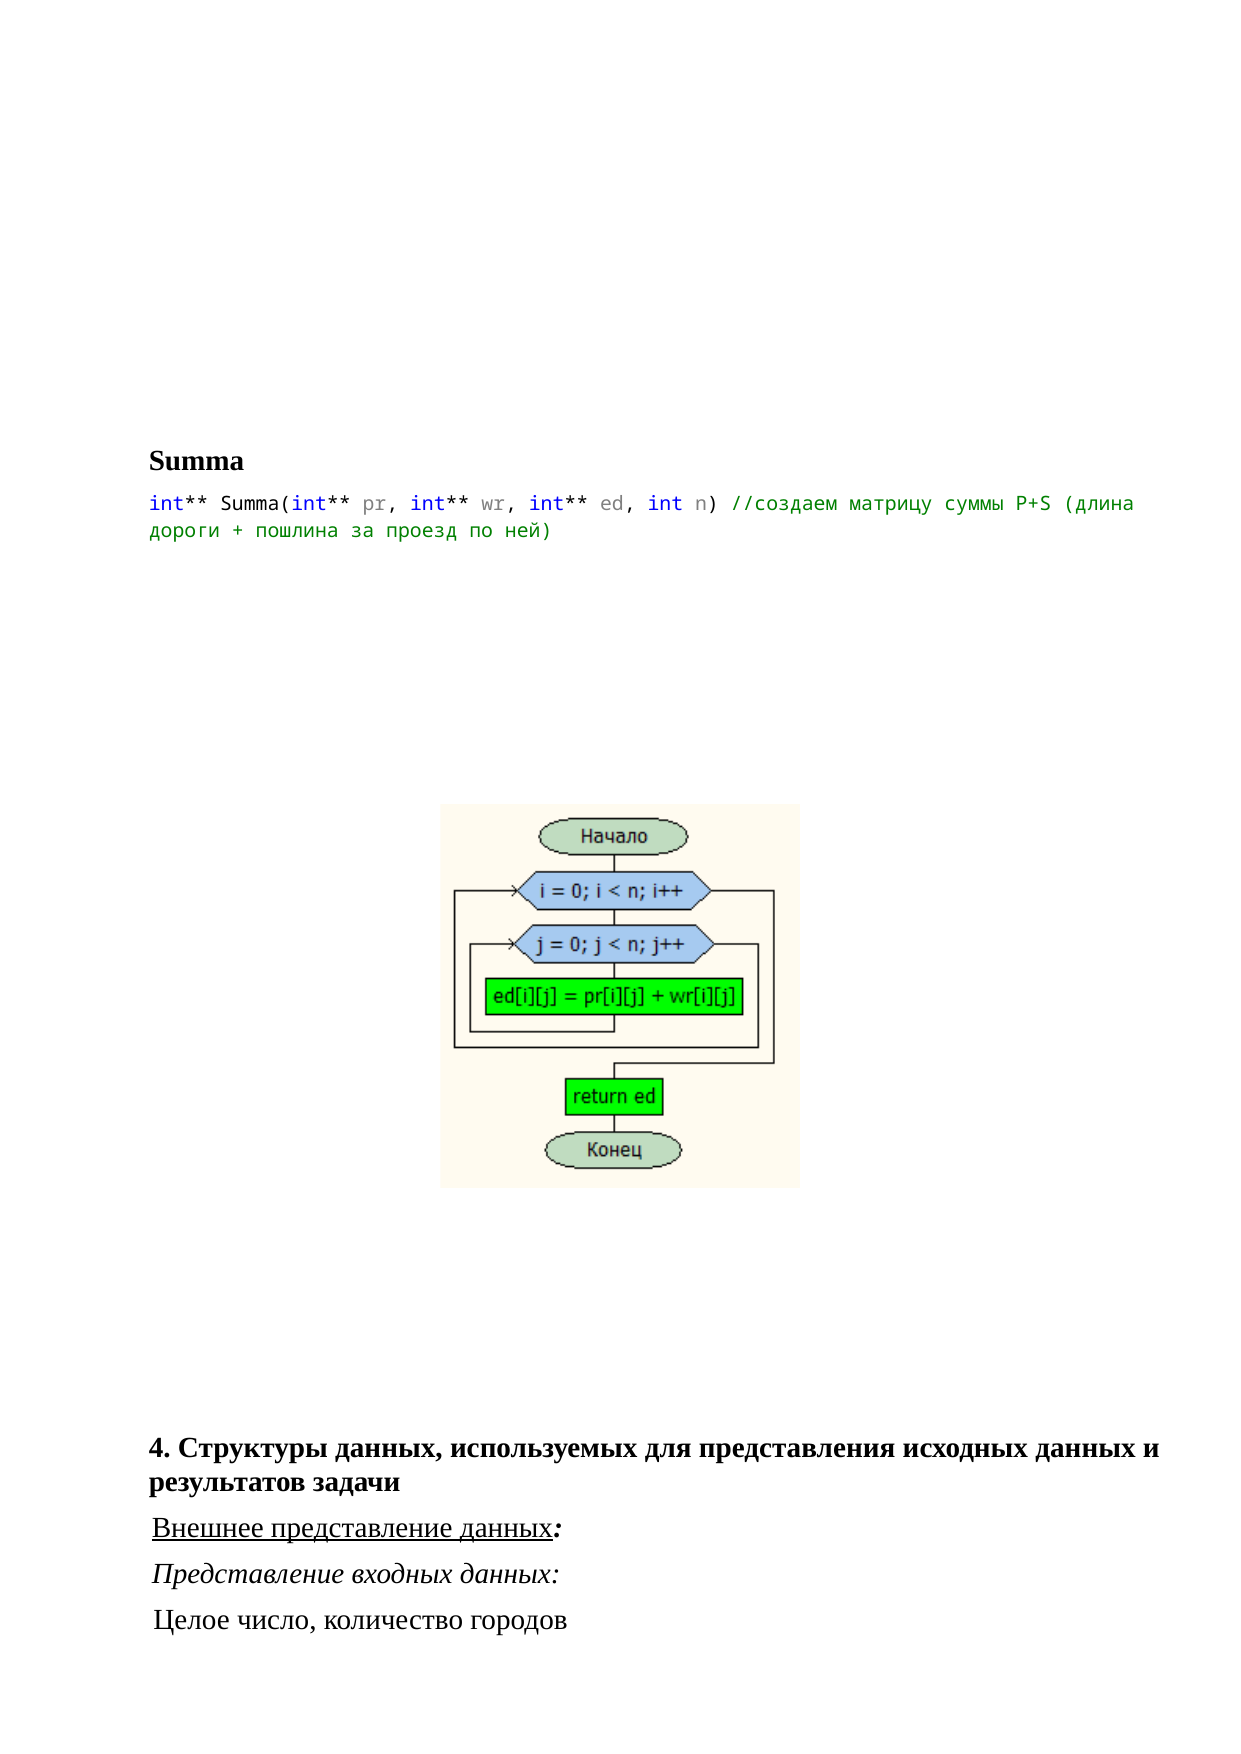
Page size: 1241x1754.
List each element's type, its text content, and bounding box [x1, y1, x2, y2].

text int** Summa(int** pr, int** wr, int** ed, int n) //создаем матрицу суммы P+S (длина дороги + пошлина за проезд по ней) [148, 489, 1165, 543]
text Представление входных данных: [152, 1556, 1165, 1590]
text Внешнее представление данных: [152, 1510, 1165, 1544]
text Целое число, количество городов [153, 1602, 1165, 1636]
text Summa [148, 443, 1165, 477]
picture [440, 804, 800, 1188]
text 4. Структуры данных, используемых для представления исходных данных и результатов задачи [148, 1431, 1165, 1498]
